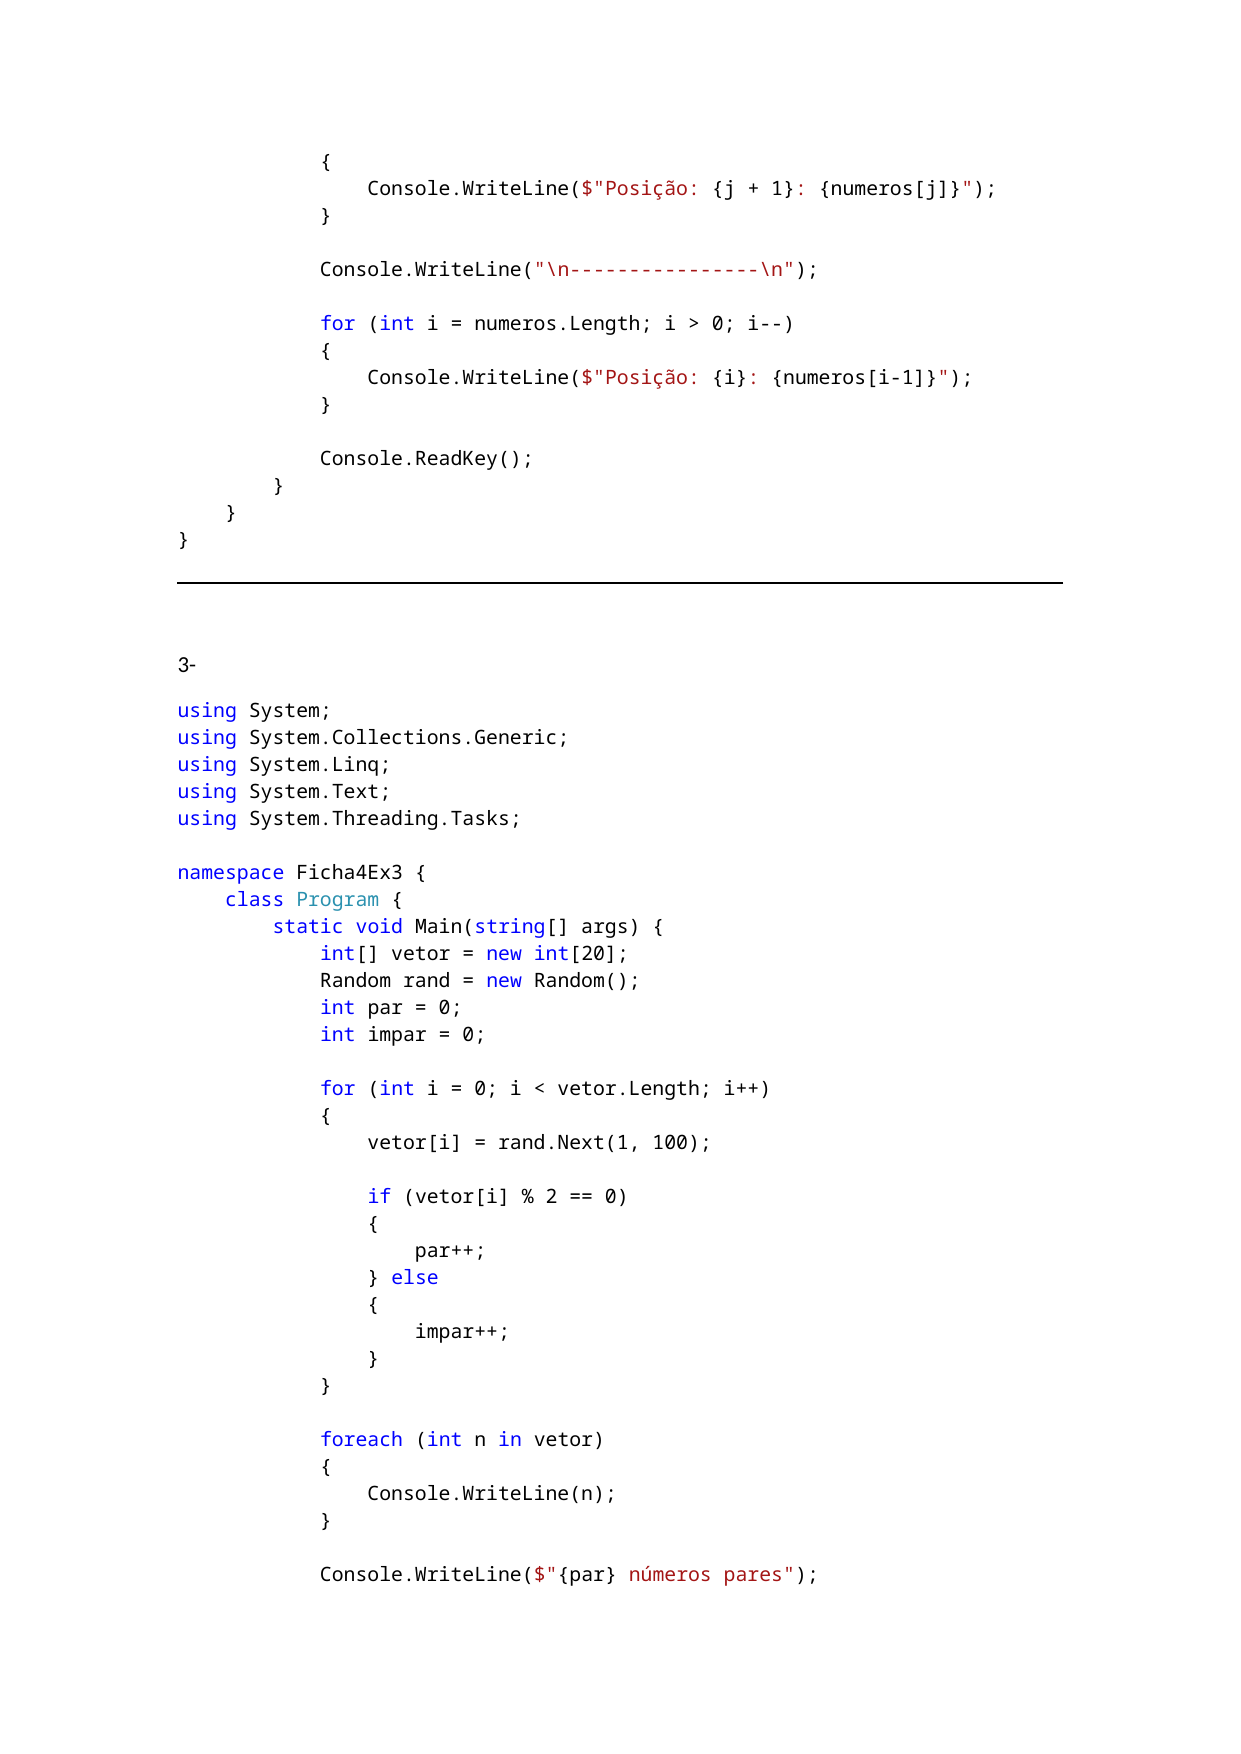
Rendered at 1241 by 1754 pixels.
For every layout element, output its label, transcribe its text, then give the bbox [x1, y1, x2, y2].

text { [177, 1452, 1063, 1479]
text using System.Text; [177, 777, 1063, 804]
text using System.Collections.Generic; [177, 723, 1063, 751]
text } [177, 390, 1063, 417]
text 3- [177, 650, 1063, 678]
text using System.Threading.Tasks; [177, 804, 1063, 831]
text Console.WriteLine($"{par} números pares"); [177, 1560, 1063, 1587]
text { [177, 1101, 1063, 1128]
text Console.WriteLine($"Posição: {j + 1}: {numeros[j]}"); [177, 174, 1063, 202]
text namespace Ficha4Ex3 { [177, 858, 1063, 885]
text } [177, 1344, 1063, 1371]
text class Program { [177, 885, 1063, 912]
text using System; [177, 697, 1063, 723]
text Console.WriteLine($"Posição: {i}: {numeros[i-1]}"); [177, 363, 1063, 390]
text } [177, 202, 1063, 228]
text for (int i = 0; i < vetor.Length; i++) [177, 1074, 1063, 1101]
text { [177, 148, 1063, 174]
text { [177, 1209, 1063, 1236]
text { [177, 1290, 1063, 1317]
text int par = 0; [177, 993, 1063, 1020]
text static void Main(string[] args) { [177, 912, 1063, 939]
text using System.Linq; [177, 751, 1063, 777]
text } [177, 525, 1063, 552]
text } [177, 498, 1063, 525]
text } [177, 1506, 1063, 1533]
text Console.WriteLine(n); [177, 1479, 1063, 1506]
text int impar = 0; [177, 1020, 1063, 1047]
text foreach (int n in vetor) [177, 1425, 1063, 1452]
text Console.ReadKey(); [177, 444, 1063, 471]
text par++; [177, 1236, 1063, 1263]
text Console.WriteLine("\n----------------\n"); [177, 256, 1063, 282]
text if (vetor[i] % 2 == 0) [177, 1182, 1063, 1209]
text impar++; [177, 1317, 1063, 1344]
text vetor[i] = rand.Next(1, 100); [177, 1128, 1063, 1155]
text for (int i = numeros.Length; i > 0; i--) [177, 309, 1063, 336]
text int[] vetor = new int[20]; [177, 939, 1063, 966]
text { [177, 336, 1063, 363]
text } [177, 471, 1063, 498]
text } [177, 1371, 1063, 1398]
text Random rand = new Random(); [177, 966, 1063, 993]
text } else [177, 1263, 1063, 1290]
